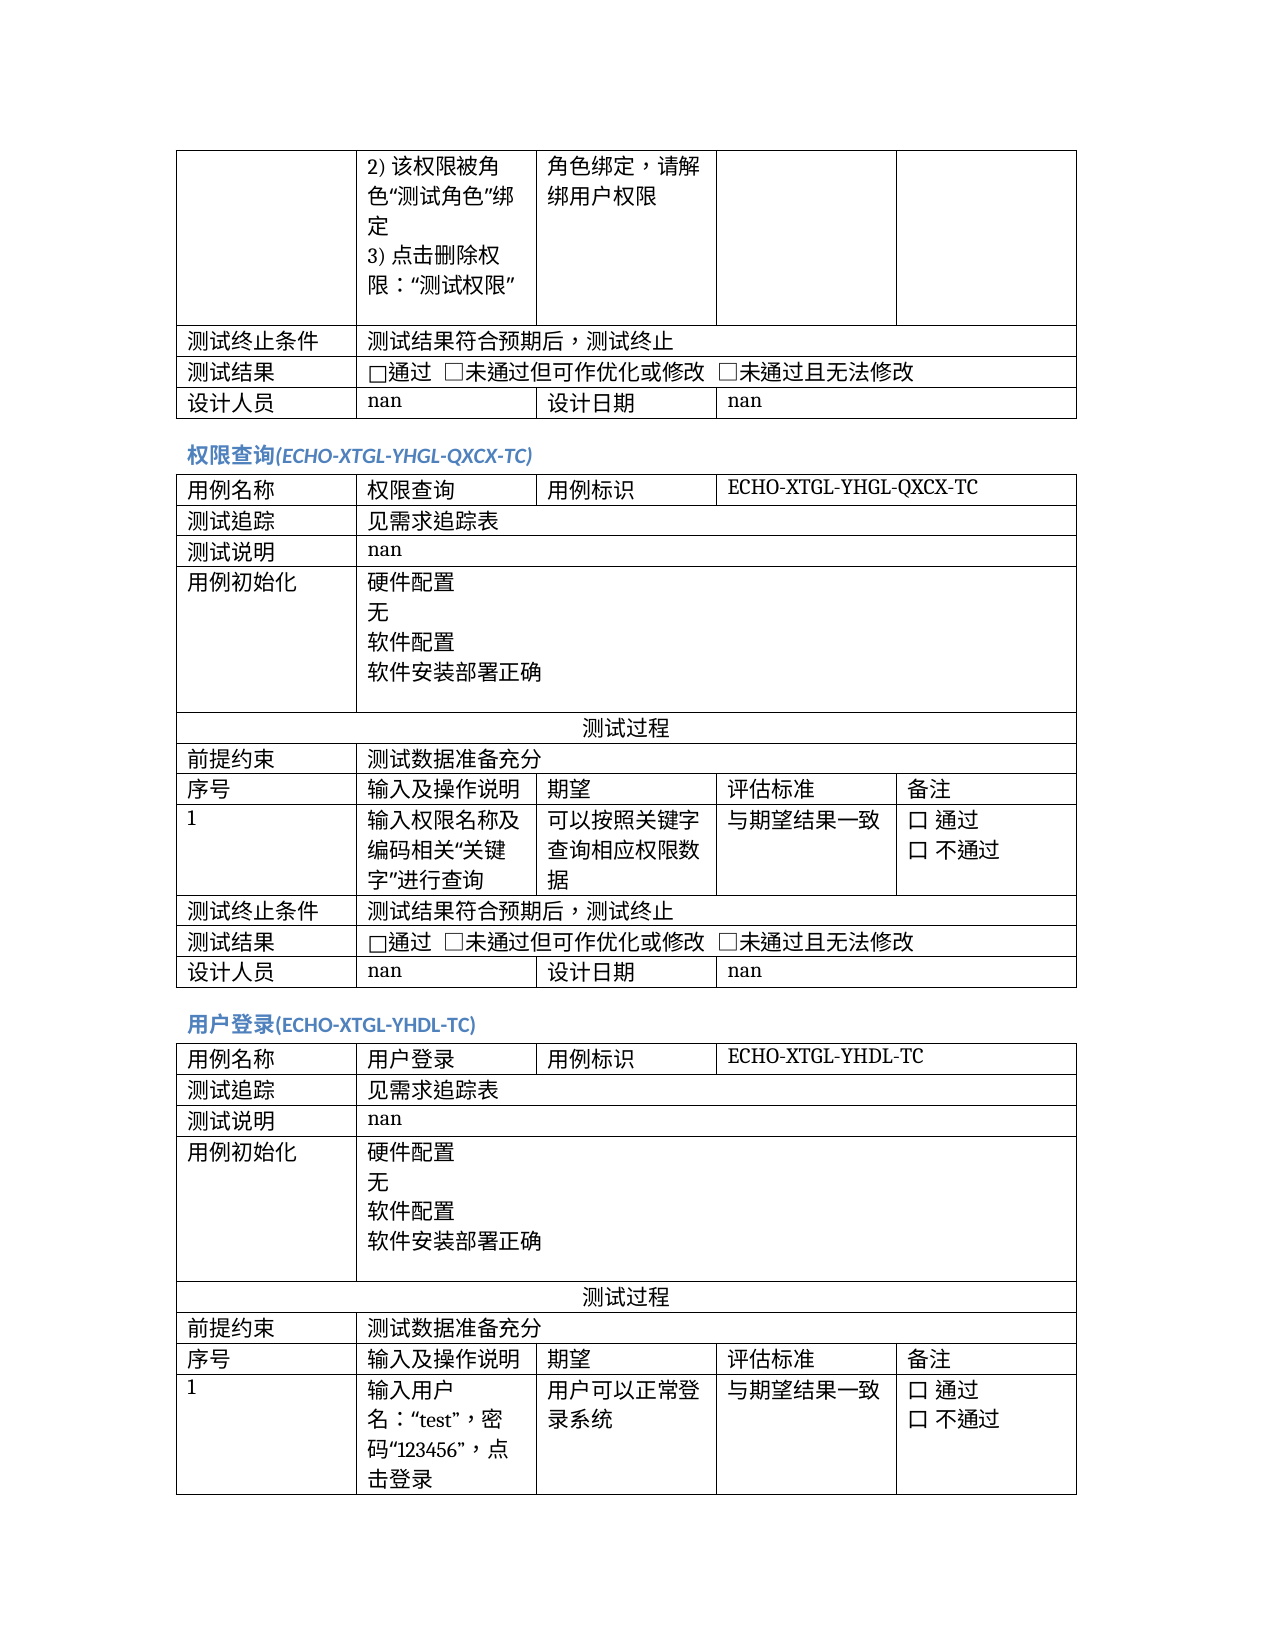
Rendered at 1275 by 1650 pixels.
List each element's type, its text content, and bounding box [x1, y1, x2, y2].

subtitle 权限查询(ECHO-XTGL-YHGL-QXCX-TC) [187, 439, 1087, 469]
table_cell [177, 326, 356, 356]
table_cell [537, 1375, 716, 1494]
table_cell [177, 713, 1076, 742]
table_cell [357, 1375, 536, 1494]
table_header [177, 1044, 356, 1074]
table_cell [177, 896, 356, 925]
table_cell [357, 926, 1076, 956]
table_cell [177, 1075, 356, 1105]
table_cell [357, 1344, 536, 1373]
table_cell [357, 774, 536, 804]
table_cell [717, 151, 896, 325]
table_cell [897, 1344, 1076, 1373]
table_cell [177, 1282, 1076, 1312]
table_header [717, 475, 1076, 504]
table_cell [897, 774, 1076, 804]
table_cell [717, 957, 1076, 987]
subtitle 用户登录(ECHO-XTGL-YHDL-TC) [187, 1009, 1087, 1039]
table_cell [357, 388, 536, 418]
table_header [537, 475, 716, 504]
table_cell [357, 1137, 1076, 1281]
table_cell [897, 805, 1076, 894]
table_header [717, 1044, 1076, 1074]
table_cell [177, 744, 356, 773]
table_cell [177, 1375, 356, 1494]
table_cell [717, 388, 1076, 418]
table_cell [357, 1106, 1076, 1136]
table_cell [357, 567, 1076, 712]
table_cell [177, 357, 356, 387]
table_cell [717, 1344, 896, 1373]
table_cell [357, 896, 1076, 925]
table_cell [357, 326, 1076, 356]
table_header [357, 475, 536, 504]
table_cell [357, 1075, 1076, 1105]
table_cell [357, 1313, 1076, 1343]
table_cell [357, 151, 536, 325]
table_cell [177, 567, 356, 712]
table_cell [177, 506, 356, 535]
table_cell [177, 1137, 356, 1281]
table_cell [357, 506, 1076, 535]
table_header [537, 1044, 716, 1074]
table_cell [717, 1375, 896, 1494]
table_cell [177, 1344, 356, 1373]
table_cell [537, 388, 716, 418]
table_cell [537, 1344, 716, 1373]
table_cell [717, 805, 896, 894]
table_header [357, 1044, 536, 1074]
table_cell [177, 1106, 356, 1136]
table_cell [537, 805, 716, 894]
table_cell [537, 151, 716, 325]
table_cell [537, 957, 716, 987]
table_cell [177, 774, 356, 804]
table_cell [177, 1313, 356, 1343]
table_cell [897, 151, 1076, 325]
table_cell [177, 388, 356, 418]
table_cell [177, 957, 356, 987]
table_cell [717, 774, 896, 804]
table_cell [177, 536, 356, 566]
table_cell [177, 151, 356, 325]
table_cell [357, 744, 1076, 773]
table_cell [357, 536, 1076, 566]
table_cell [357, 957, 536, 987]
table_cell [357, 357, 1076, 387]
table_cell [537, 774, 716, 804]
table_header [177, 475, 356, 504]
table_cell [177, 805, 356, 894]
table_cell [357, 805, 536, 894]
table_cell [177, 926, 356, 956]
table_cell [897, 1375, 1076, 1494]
